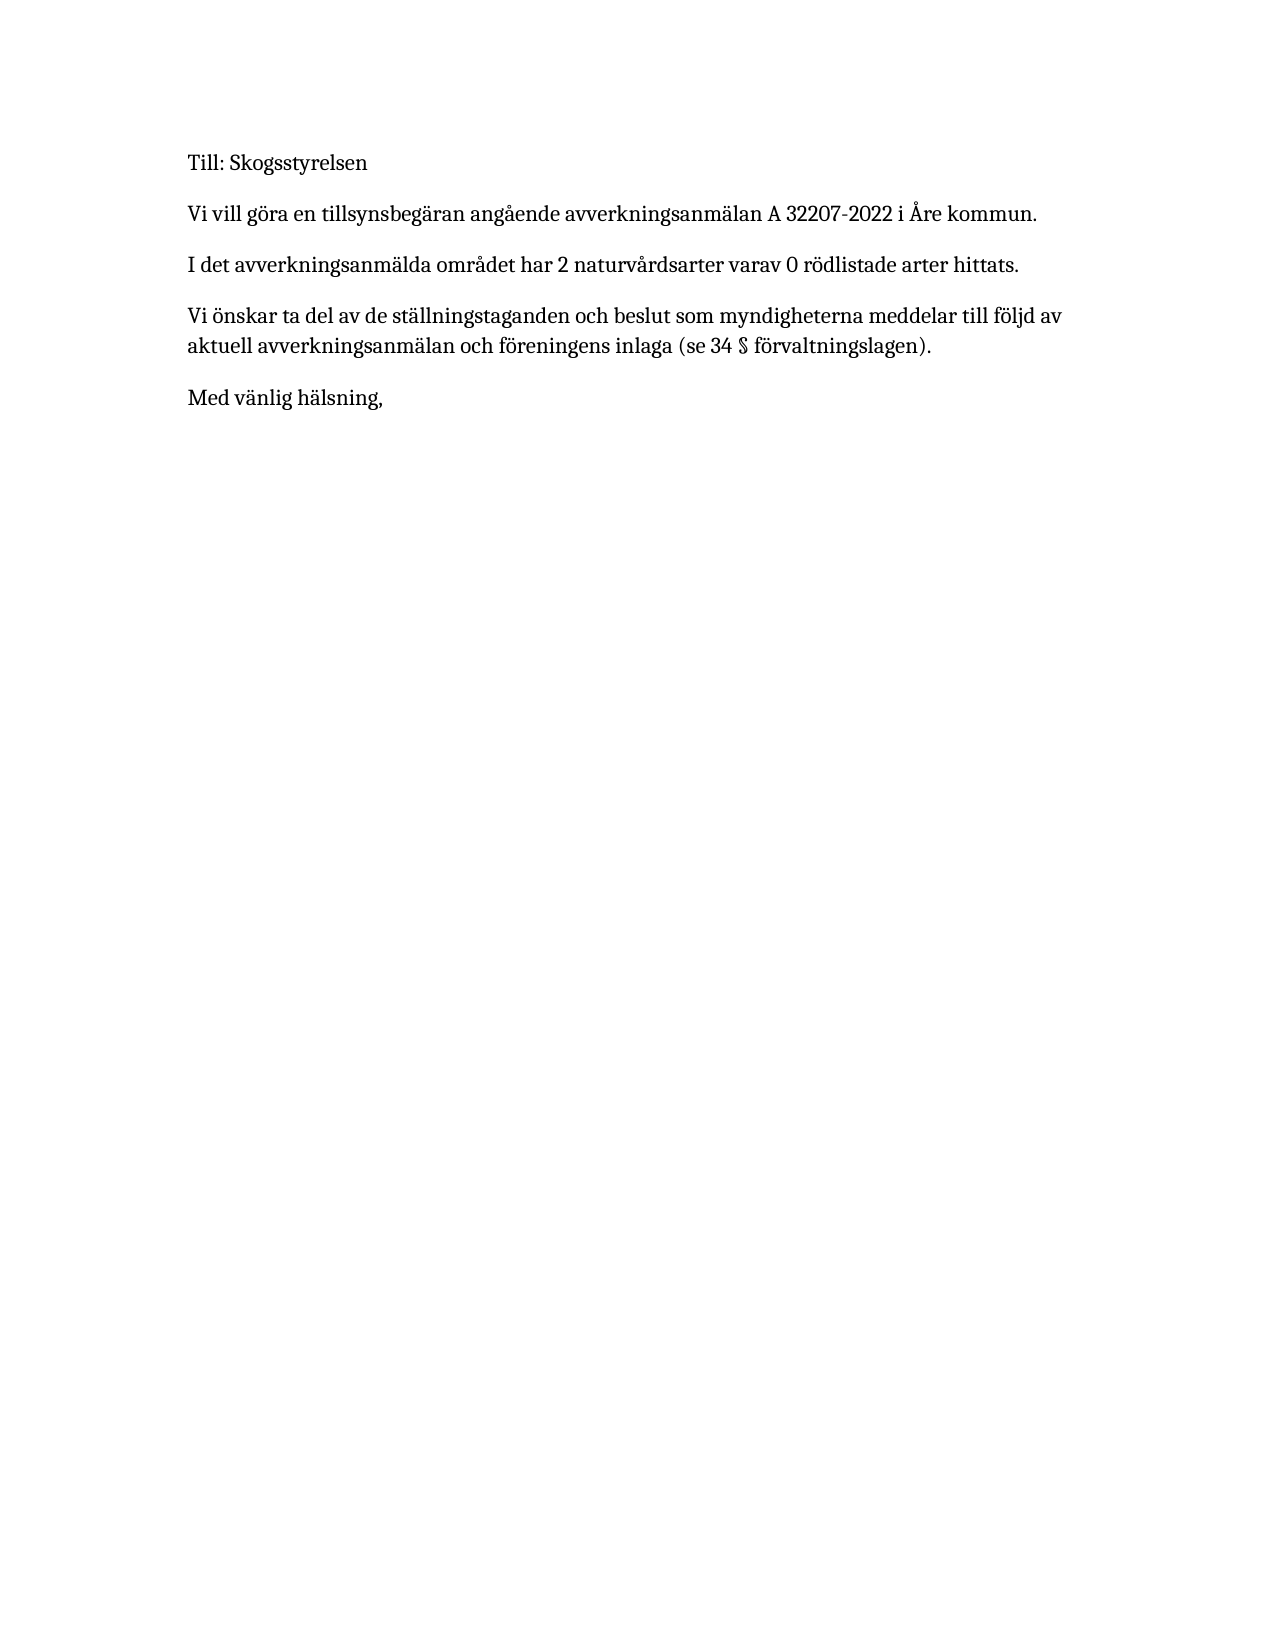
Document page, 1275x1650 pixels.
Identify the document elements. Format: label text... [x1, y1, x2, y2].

text I det avverkningsanmälda området har 2 naturvårdsarter varav 0 rödlistade arter hittats. [187, 252, 1087, 278]
text Med vänlig hälsning, [187, 384, 1087, 441]
text Vi vill göra en tillsynsbegäran angående avverkningsanmälan A 32207-2022 i Åre kommun. [187, 201, 1087, 227]
text Till: Skogsstyrelsen [187, 150, 1087, 176]
text Vi önskar ta del av de ställningstaganden och beslut som myndigheterna meddelar till följd av aktuell avverkningsanmälan och föreningens inlaga (se 34 § förvaltningslagen). [187, 303, 1087, 360]
